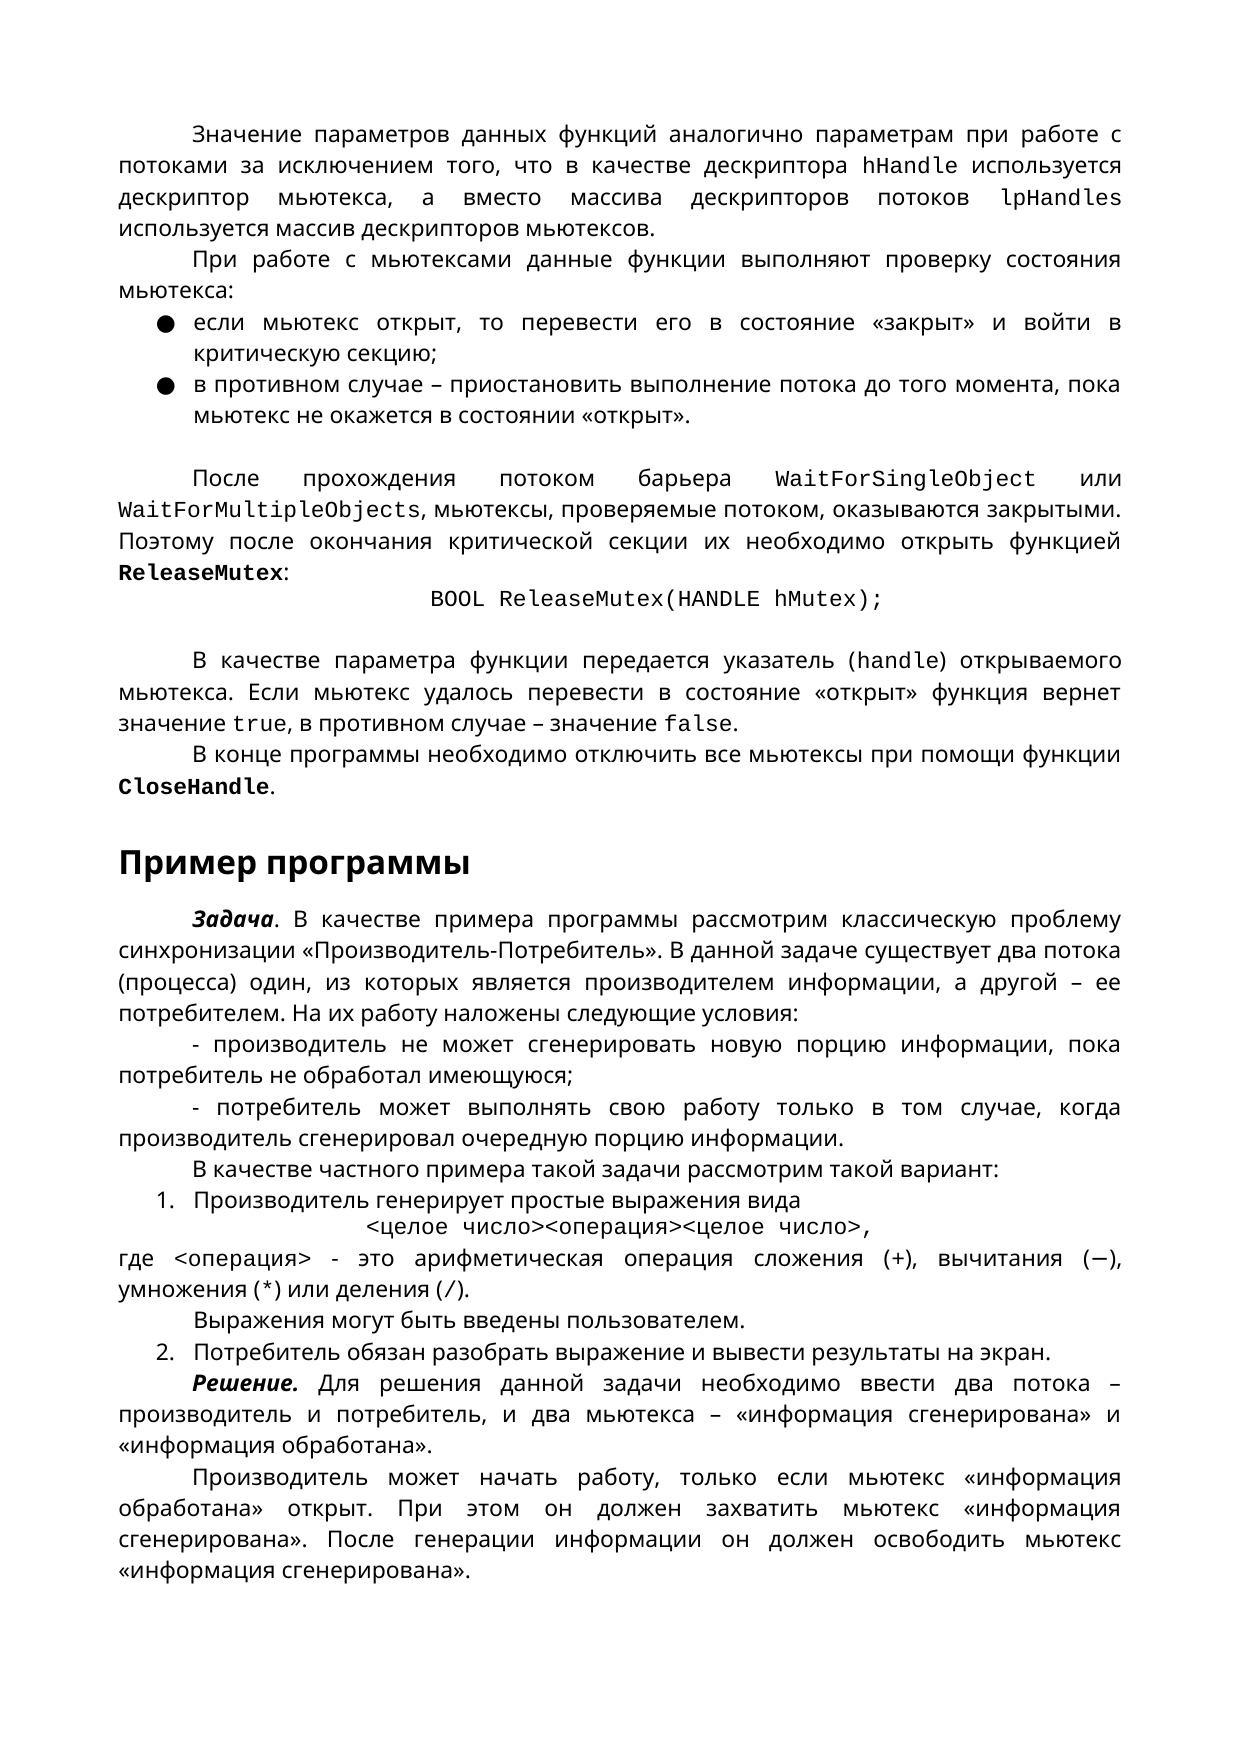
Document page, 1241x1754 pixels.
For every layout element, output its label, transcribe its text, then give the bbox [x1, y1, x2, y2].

text Значение параметров данных функций аналогично параметрам при работе с потоками за исключением того, что в качестве дескриптора hHandle используется дескриптор мьютекса, а вместо массива дескрипторов потоков lpHandles используется массив дескрипторов мьютексов. [118, 118, 1122, 243]
text В качестве частного примера такой задачи рассмотрим такой вариант: [118, 1153, 1122, 1184]
text В конце программы необходимо отключить все мьютексы при помощи функции CloseHandle. [118, 738, 1122, 801]
text где <операция> - это арифметическая операция сложения (+), вычитания (−), умножения (*) или деления (/). [118, 1242, 1122, 1304]
text После прохождения потоком барьера WaitForSingleObject или WaitForMultipleObjects, мьютексы, проверяемые потоком, оказываются закрытыми. Поэтому после окончания критической секции их необходимо открыть функцией ReleaseMutex: [118, 462, 1122, 587]
text При работе с мьютексами данные функции выполняют проверку состояния мьютекса: [118, 243, 1122, 306]
text - производитель не может сгенерировать новую порцию информации, пока потребитель не обработал имеющуюся; [118, 1028, 1122, 1091]
text Выражения могут быть введены пользователем. [193, 1304, 1122, 1336]
text Решение. Для решения данной задачи необходимо ввести два потока – производитель и потребитель, и два мьютекса – «информация сгенерирована» и «информация обработана». [118, 1367, 1122, 1461]
text - потребитель может выполнять свою работу только в том случае, когда производитель сгенерировал очередную порцию информации. [118, 1091, 1122, 1153]
text Задача. В качестве примера программы рассмотрим классическую проблему синхронизации «Производитель-Потребитель». В данной задаче существует два потока (процесса) один, из которых является производителем информации, а другой – ее потребителем. На их работу наложены следующие условия: [118, 903, 1122, 1028]
text Производитель может начать работу, только если мьютекс «информация обработана» открыт. При этом он должен захватить мьютекс «информация сгенерирована». После генерации информации он должен освободить мьютекс «информация сгенерирована». [118, 1461, 1122, 1586]
list в противном случае – приостановить выполнение потока до того момента, пока мьютекс не окажется в состоянии «открыт». [156, 368, 1122, 431]
text BOOL ReleaseMutex(HANDLE hMutex); [118, 587, 1122, 613]
text В качестве параметра функции передается указатель (handle) открываемого мьютекса. Если мьютекс удалось перевести в состояние «открыт» функция вернет значение true, в противном случае – значение false. [118, 644, 1122, 738]
list если мьютекс открыт, то перевести его в состояние «закрыт» и войти в критическую секцию; [156, 306, 1122, 368]
list Потребитель обязан разобрать выражение и вывести результаты на экран. [156, 1336, 1122, 1367]
text <целое число><операция><целое число>, [118, 1216, 1122, 1242]
list Производитель генерирует простые выражения вида [156, 1184, 1122, 1216]
subtitle Пример программы [118, 838, 1122, 884]
